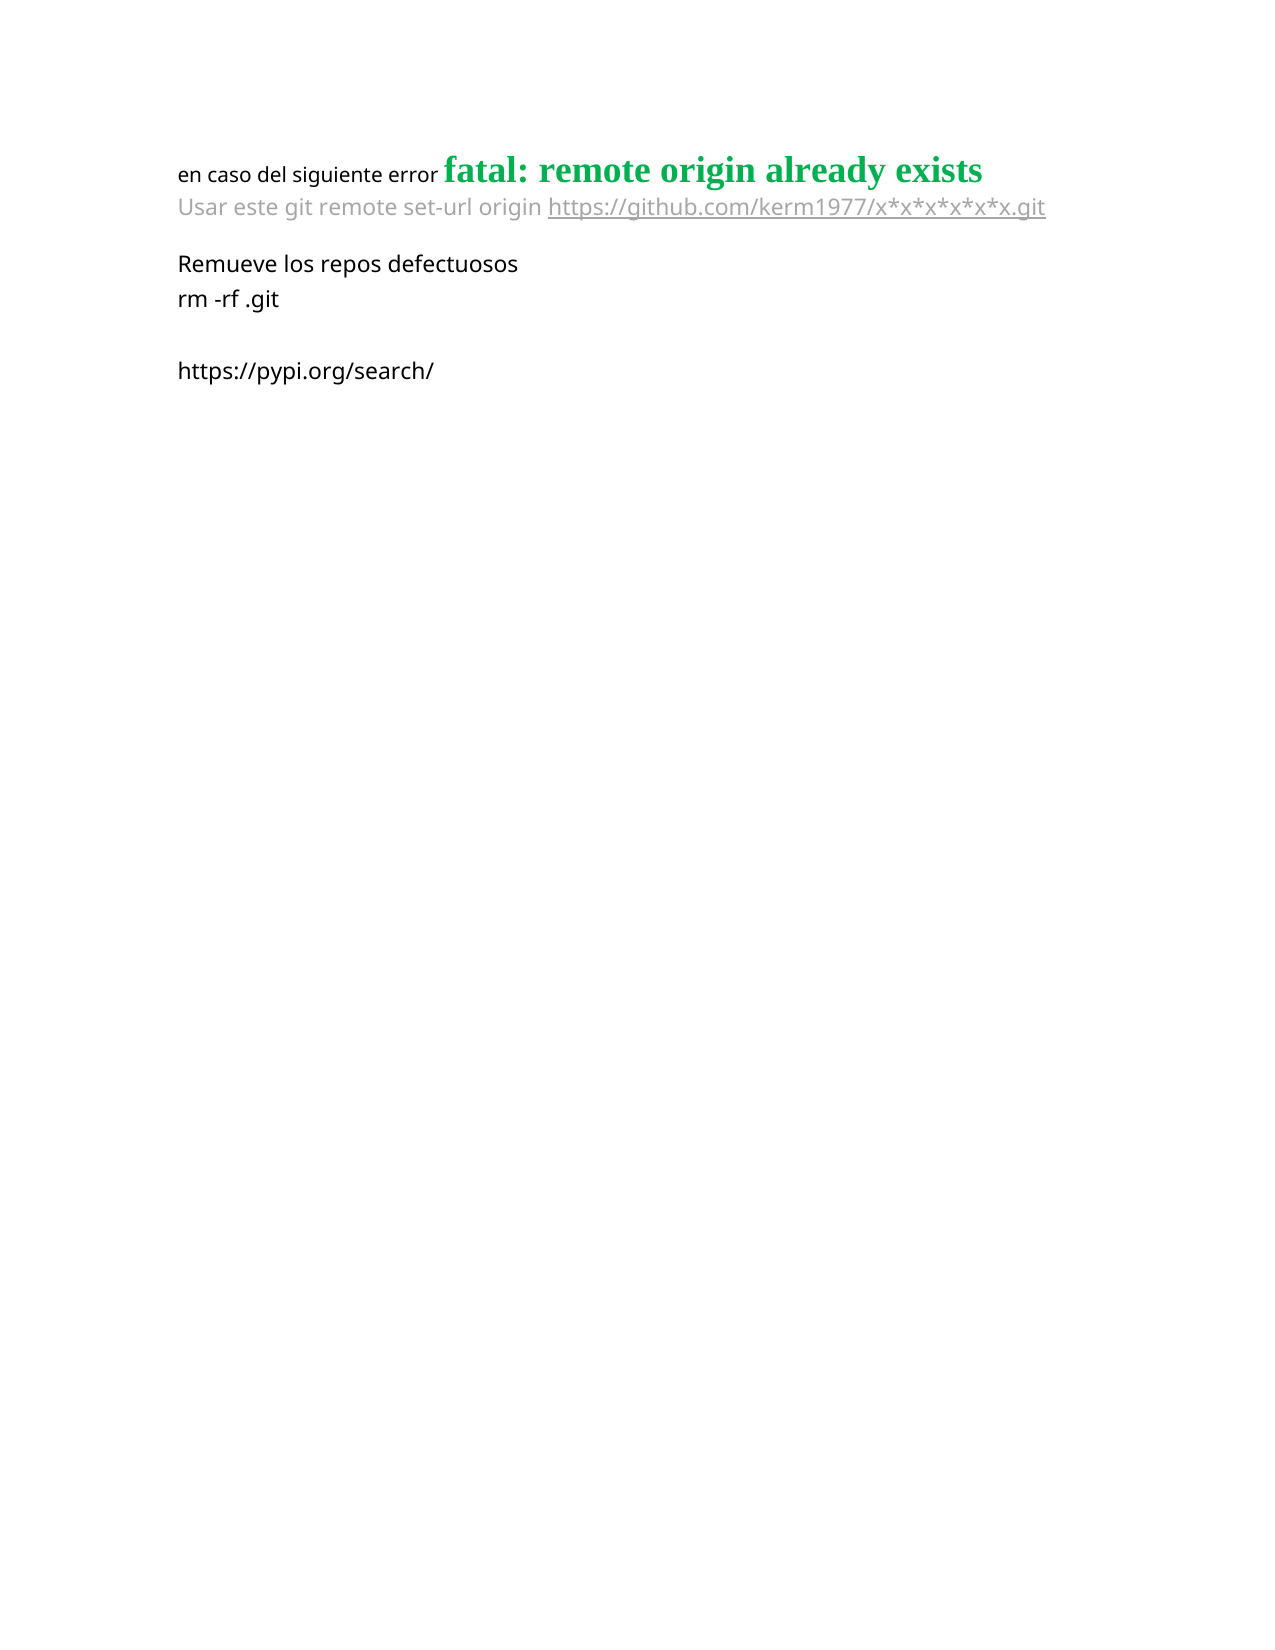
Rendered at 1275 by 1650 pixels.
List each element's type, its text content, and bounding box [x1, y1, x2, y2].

text rm -rf .git [177, 283, 1098, 315]
text https://pypi.org/search/ [177, 355, 1098, 387]
text en caso del siguiente error fatal: remote origin already exists [177, 148, 1098, 191]
text Remueve los repos defectuosos [177, 247, 1098, 279]
text Usar este git remote set-url origin https://github.com/kerm1977/x*x*x*x*x*x.git [177, 191, 1098, 222]
